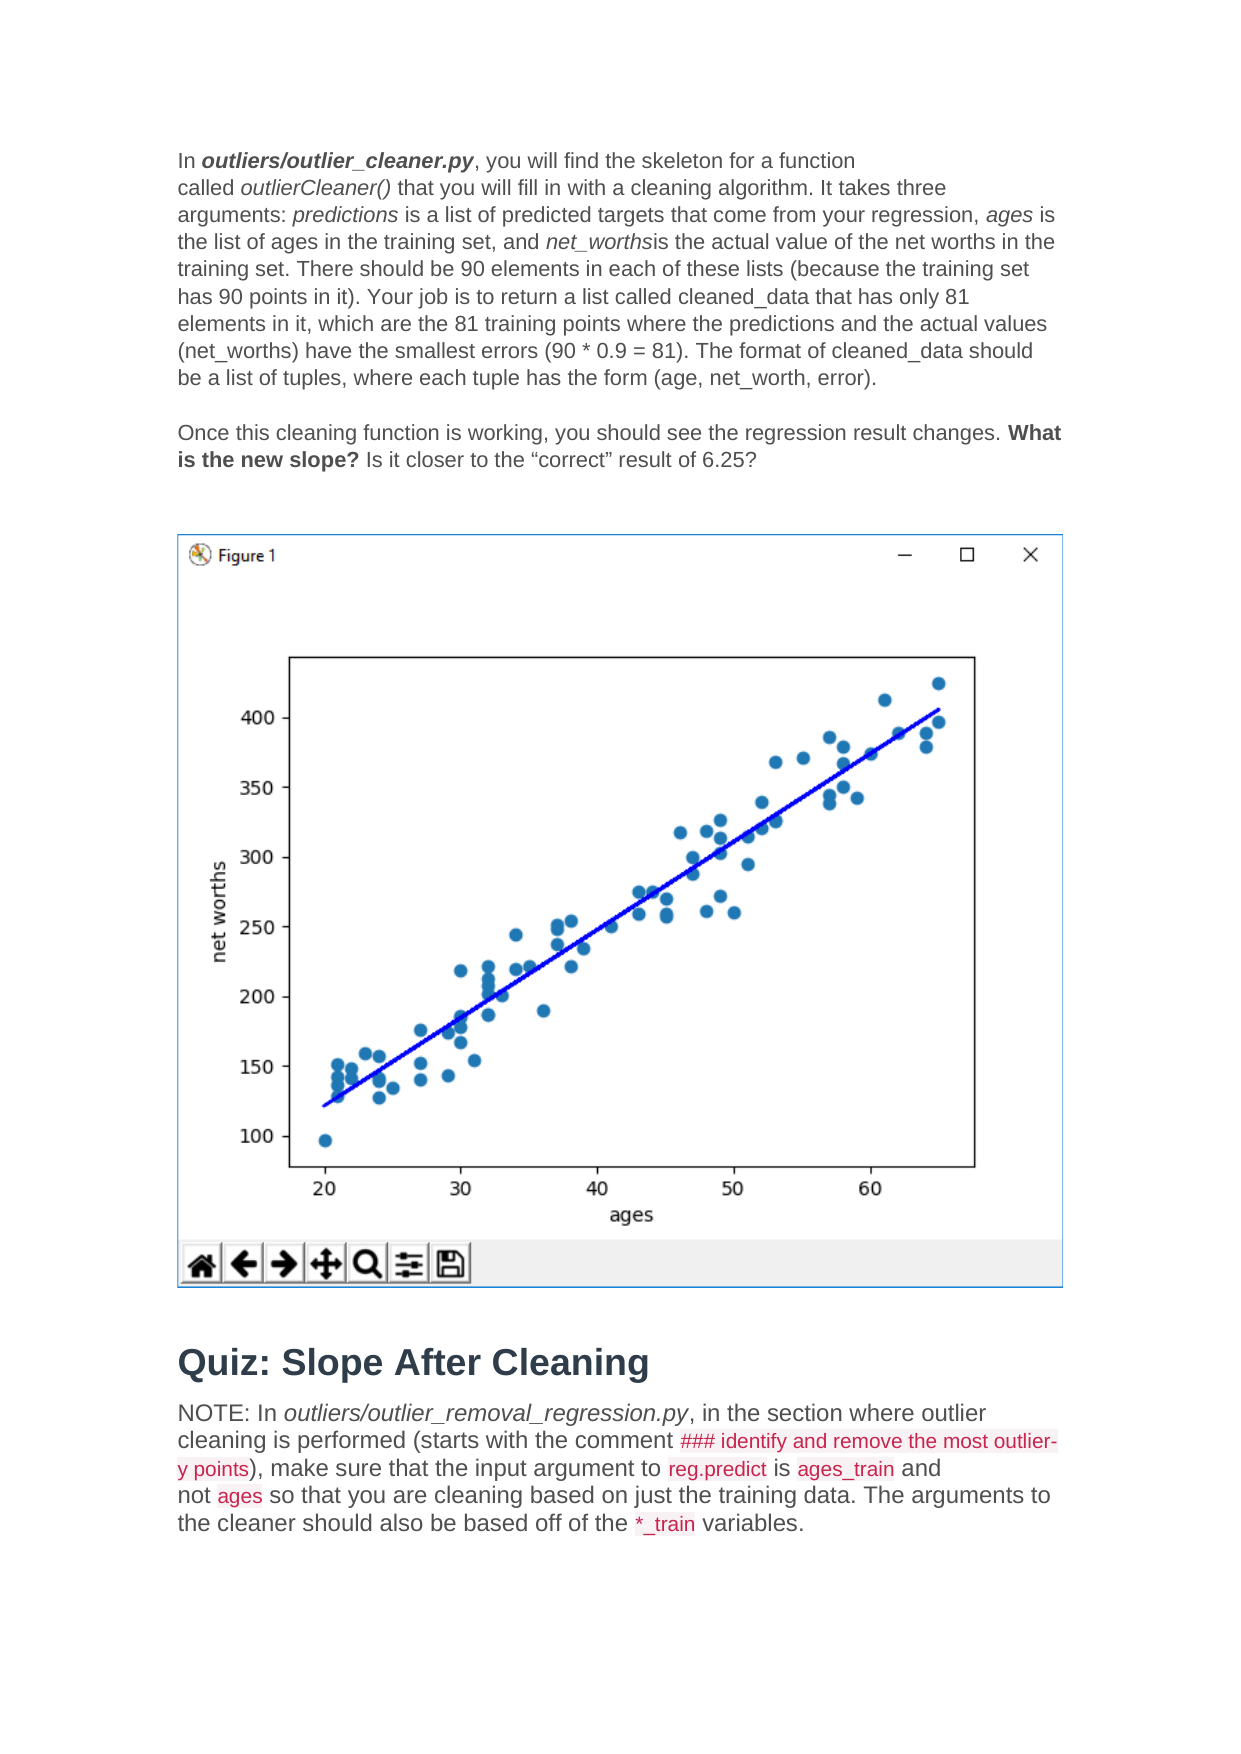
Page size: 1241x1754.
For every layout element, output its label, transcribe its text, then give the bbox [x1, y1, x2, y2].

subtitle Quiz: Slope After Cleaning [177, 1340, 1063, 1383]
text NOTE: In outliers/outlier_removal_regression.py, in the section where outlier cleaning is performed (starts with the comment ### identify and remove the most outlier-y points), make sure that the input argument to reg.predict is ages_train and not ages so that you are cleaning based on just the training data. The arguments to the cleaner should also be based off of the *_train variables. [177, 1399, 1063, 1537]
text In outliers/outlier_cleaner.py, you will find the skeleton for a function called outlierCleaner() that you will fill in with a cleaning algorithm. It takes three arguments: predictions is a list of predicted targets that come from your regression, ages is the list of ages in the training set, and net_worthsis the actual value of the net worths in the training set. There should be 90 elements in each of these lists (because the training set has 90 points in it). Your job is to return a list called cleaned_data that has only 81 elements in it, which are the 81 training points where the predictions and the actual values (net_worths) have the smallest errors (90 * 0.9 = 81). The format of cleaned_data should be a list of tuples, where each tuple has the form (age, net_worth, error). Once this cleaning function is working, you should see the regression result changes. What is the new slope? Is it closer to the “correct” result of 6.25? [177, 148, 1063, 472]
picture [177, 534, 1063, 1288]
